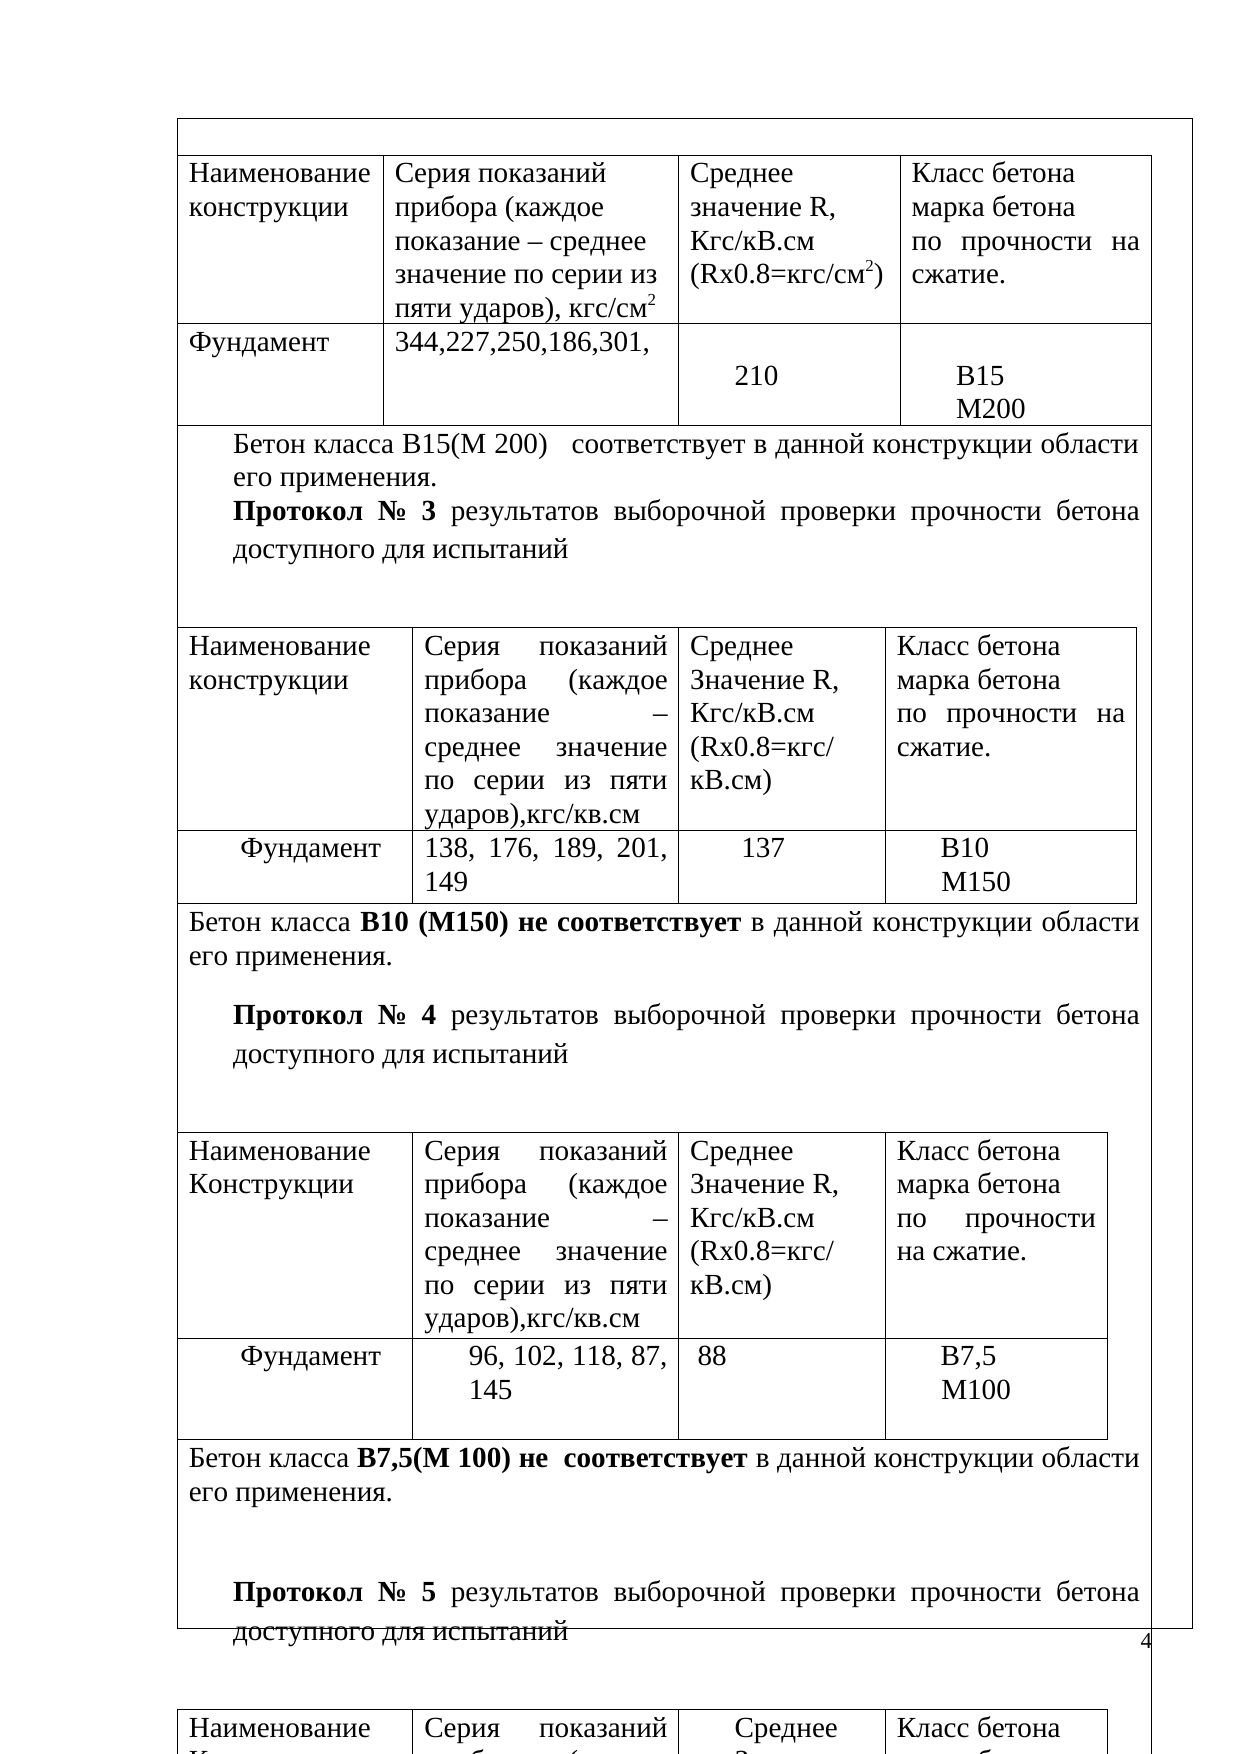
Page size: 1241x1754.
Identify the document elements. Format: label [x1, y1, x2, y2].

table_header [178, 119, 1192, 1628]
